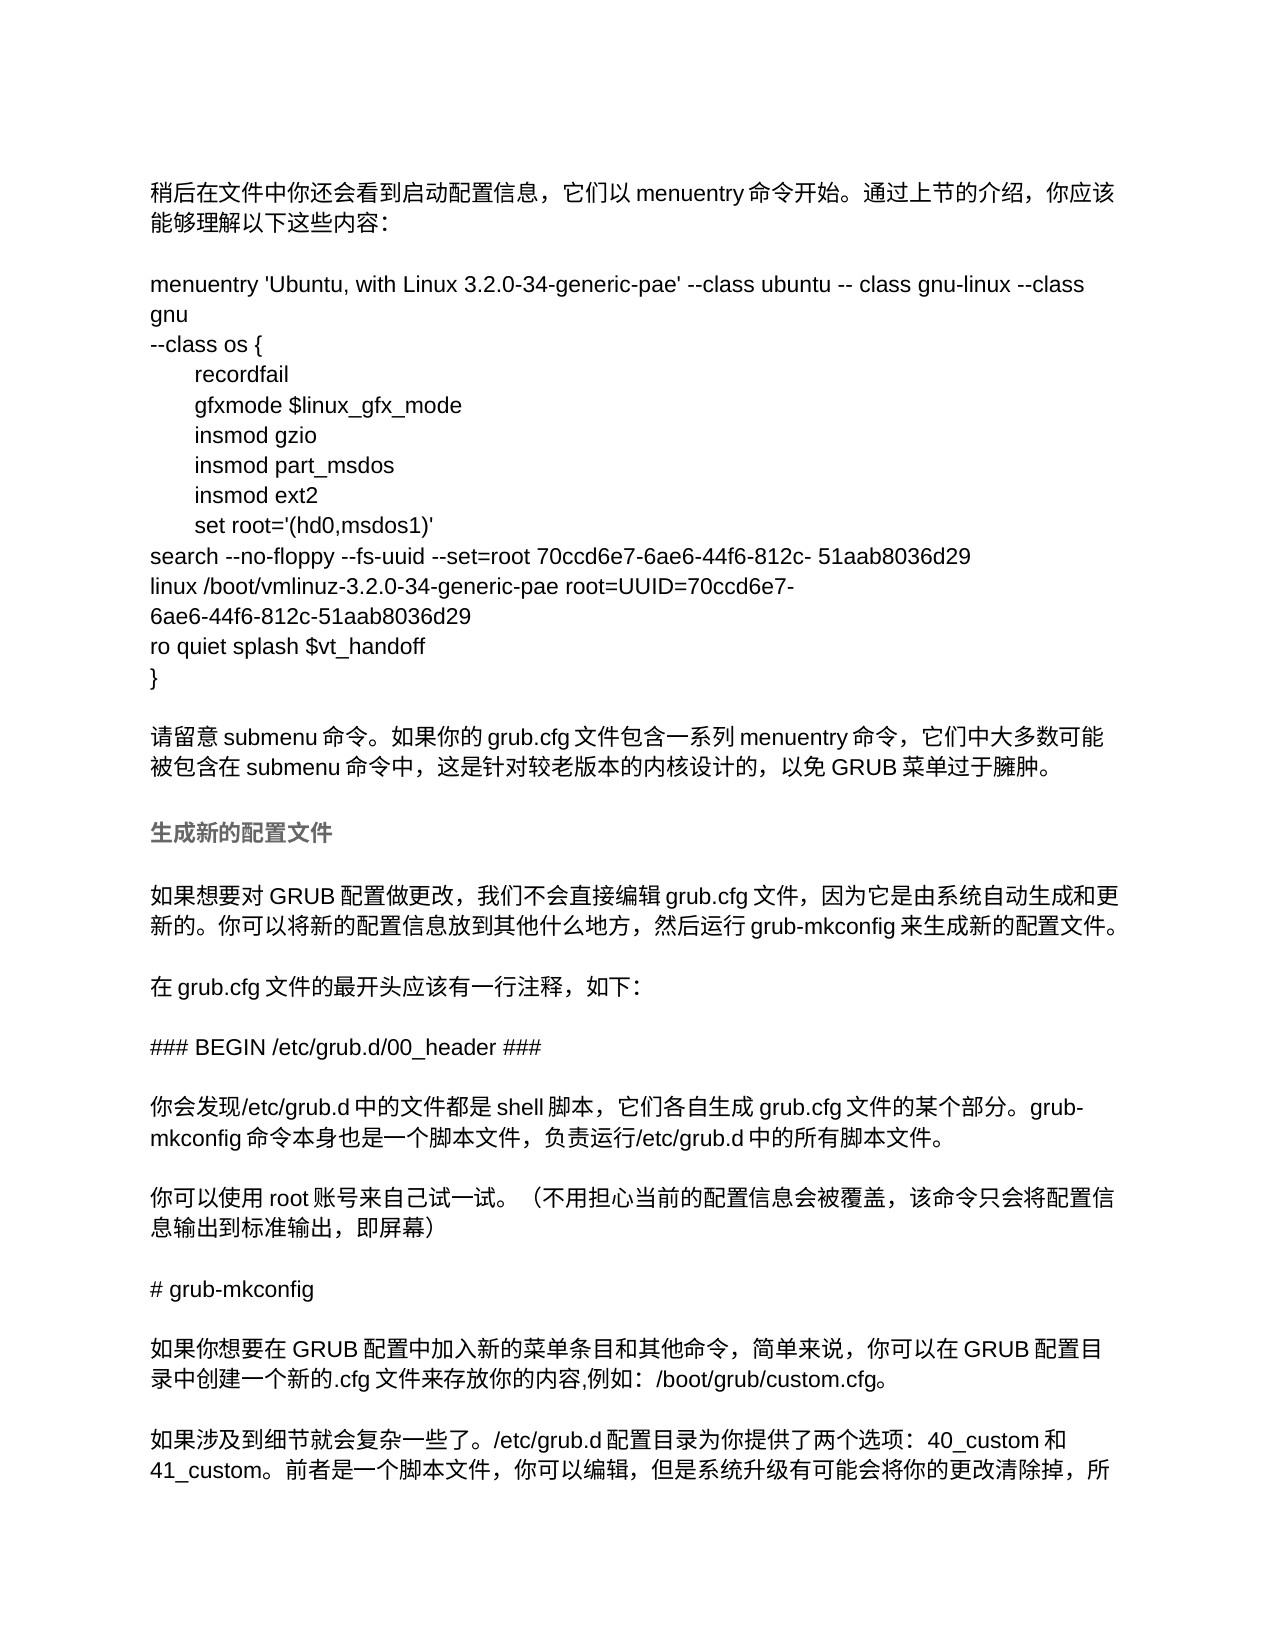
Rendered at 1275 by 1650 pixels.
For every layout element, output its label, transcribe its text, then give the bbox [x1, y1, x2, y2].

text 6ae6-44f6-812c-51aab8036d29 [150, 603, 1125, 629]
text 在grub.cfg文件的最开头应该有一行注释，如下： [150, 973, 1125, 1000]
text 如果你想要在GRUB配置中加入新的菜单条目和其他命令，简单来说，你可以在GRUB配置目录中创建一个新的.cfg文件来存放你的内容,例如：/boot/grub/custom.cfg。 [150, 1336, 1125, 1393]
text # grub-mkconfig [150, 1276, 1125, 1302]
text 请留意submenu命令。如果你的grub.cfg文件包含一系列menuentry命令，它们中大多数可能被包含在submenu命令中，这是针对较老版本的内核设计的，以免GRUB菜单过于臃肿。 [150, 724, 1125, 781]
text 你可以使用root账号来自己试一试。（不用担心当前的配置信息会被覆盖，该命令只会将配置信息输出到标准输出，即屏幕） [150, 1185, 1125, 1242]
text 你会发现/etc/grub.d中的文件都是shell脚本，它们各自生成grub.cfg文件的某个部分。grub-mkconfig命令本身也是一个脚本文件，负责运行/etc/grub.d中的所有脚本文件。 [150, 1094, 1125, 1151]
text insmod ext2 [150, 482, 1125, 509]
text search --no-floppy --fs-uuid --set=root 70ccd6e7-6ae6-44f6-812c- 51aab8036d29 [150, 543, 1125, 569]
text 稍后在文件中你还会看到启动配置信息，它们以menuentry命令开始。通过上节的介绍，你应该能够理解以下这些内容： [150, 180, 1125, 237]
text 如果想要对GRUB配置做更改，我们不会直接编辑grub.cfg文件，因为它是由系统自动生成和更新的。你可以将新的配置信息放到其他什么地方，然后运行grub-mkconfig来生成新的配置文件。 [150, 883, 1125, 939]
text } [150, 663, 1125, 690]
text ### BEGIN /etc/grub.d/00_header ### [150, 1034, 1125, 1060]
text ro quiet splash $vt_handoff [150, 633, 1125, 660]
text recordfail [150, 361, 1125, 388]
text insmod gzio [150, 422, 1125, 448]
text menuentry 'Ubuntu, with Linux 3.2.0-34-generic-pae' --class ubuntu -- class gnu-linux --class gnu [150, 271, 1125, 327]
text set root='(hd0,msdos1)' [150, 512, 1125, 539]
subtitle 生成新的配置文件 [150, 814, 1125, 848]
text insmod part_msdos [150, 452, 1125, 478]
text gfxmode $linux_gfx_mode [150, 392, 1125, 418]
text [150, 1427, 1125, 1483]
text linux /boot/vmlinuz-3.2.0-34-generic-pae root=UUID=70ccd6e7- [150, 573, 1125, 599]
text --class os { [150, 331, 1125, 358]
